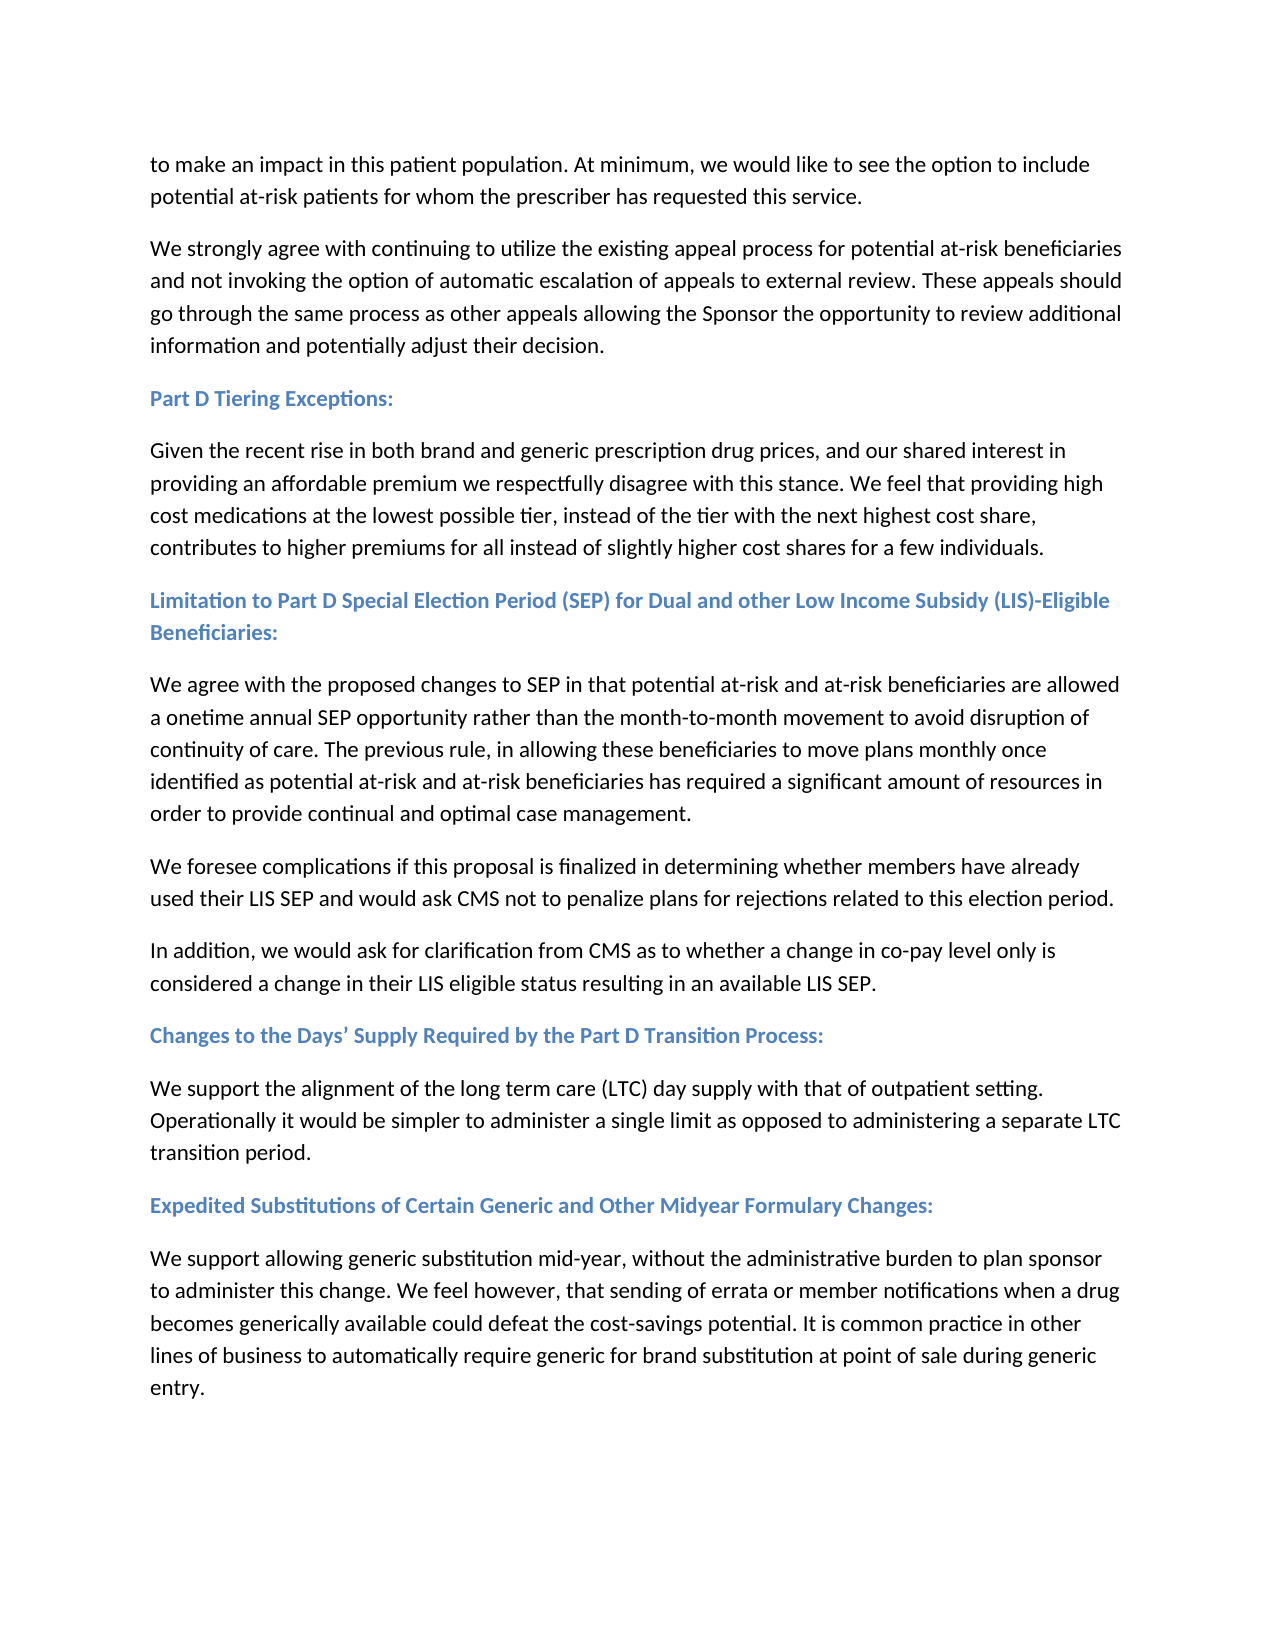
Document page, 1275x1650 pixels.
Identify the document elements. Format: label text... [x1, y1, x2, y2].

text We agree with the proposed changes to SEP in that potential at-risk and at-risk beneficiaries are allowed a onetime annual SEP opportunity rather than the month-to-month movement to avoid disruption of continuity of care. The previous rule, in allowing these beneficiaries to move plans monthly once identified as potential at-risk and at-risk beneficiaries has required a significant amount of resources in order to provide continual and optimal case management. [150, 670, 1124, 827]
text Given the recent rise in both brand and generic prescription drug prices, and our shared interest in providing an affordable premium we respectfully disagree with this stance. We feel that providing high cost medications at the lowest possible tier, instead of the tier with the next highest cost share, contributes to higher premiums for all instead of slightly higher cost shares for a few individuals. [150, 437, 1108, 561]
text We foresee complications if this proposal is finalized in determining whether members have already used their LIS SEP and would ask CMS not to penalize plans for rejections related to this election period. [150, 852, 1118, 912]
text to make an impact in this patient population. At minimum, we would like to see the option to include potential at-risk patients for whom the prescriber has requested this service. [150, 150, 1135, 210]
subtitle Expedited Substitutions of Certain Generic and Other Midyear Formulary Changes: [150, 1191, 1135, 1219]
subtitle Limitation to Part D Special Election Period (SEP) for Dual and other Low Income Subsidy (LIS)-Eligible Beneficiaries: [150, 586, 1113, 646]
text In addition, we would ask for clarification from CMS as to whether a change in co-pay level only is considered a change in their LIS eligible status resulting in an available LIS SEP. [150, 937, 1060, 997]
text We support allowing generic substitution mid-year, without the administrative burden to plan sponsor to administer this change. We feel however, that sending of errata or member notifications when a drug becomes generically available could defeat the cost-savings potential. It is common practice in other lines of business to automatically require generic for brand substitution at point of sale during generic entry. [150, 1244, 1124, 1401]
text We strongly agree with continuing to utilize the existing appeal process for potential at-risk beneficiaries and not invoking the option of automatic escalation of appeals to external review. These appeals should go through the same process as other appeals allowing the Sponsor the opportunity to review additional information and potentially adjust their decision. [150, 234, 1124, 359]
subtitle Changes to the Days’ Supply Required by the Part D Transition Process: [150, 1021, 1135, 1049]
subtitle Part D Tiering Exceptions: [150, 384, 1135, 412]
text We support the alignment of the long term care (LTC) day supply with that of outpatient setting. Operationally it would be simpler to administer a single limit as opposed to administering a separate LTC transition period. [150, 1074, 1125, 1167]
